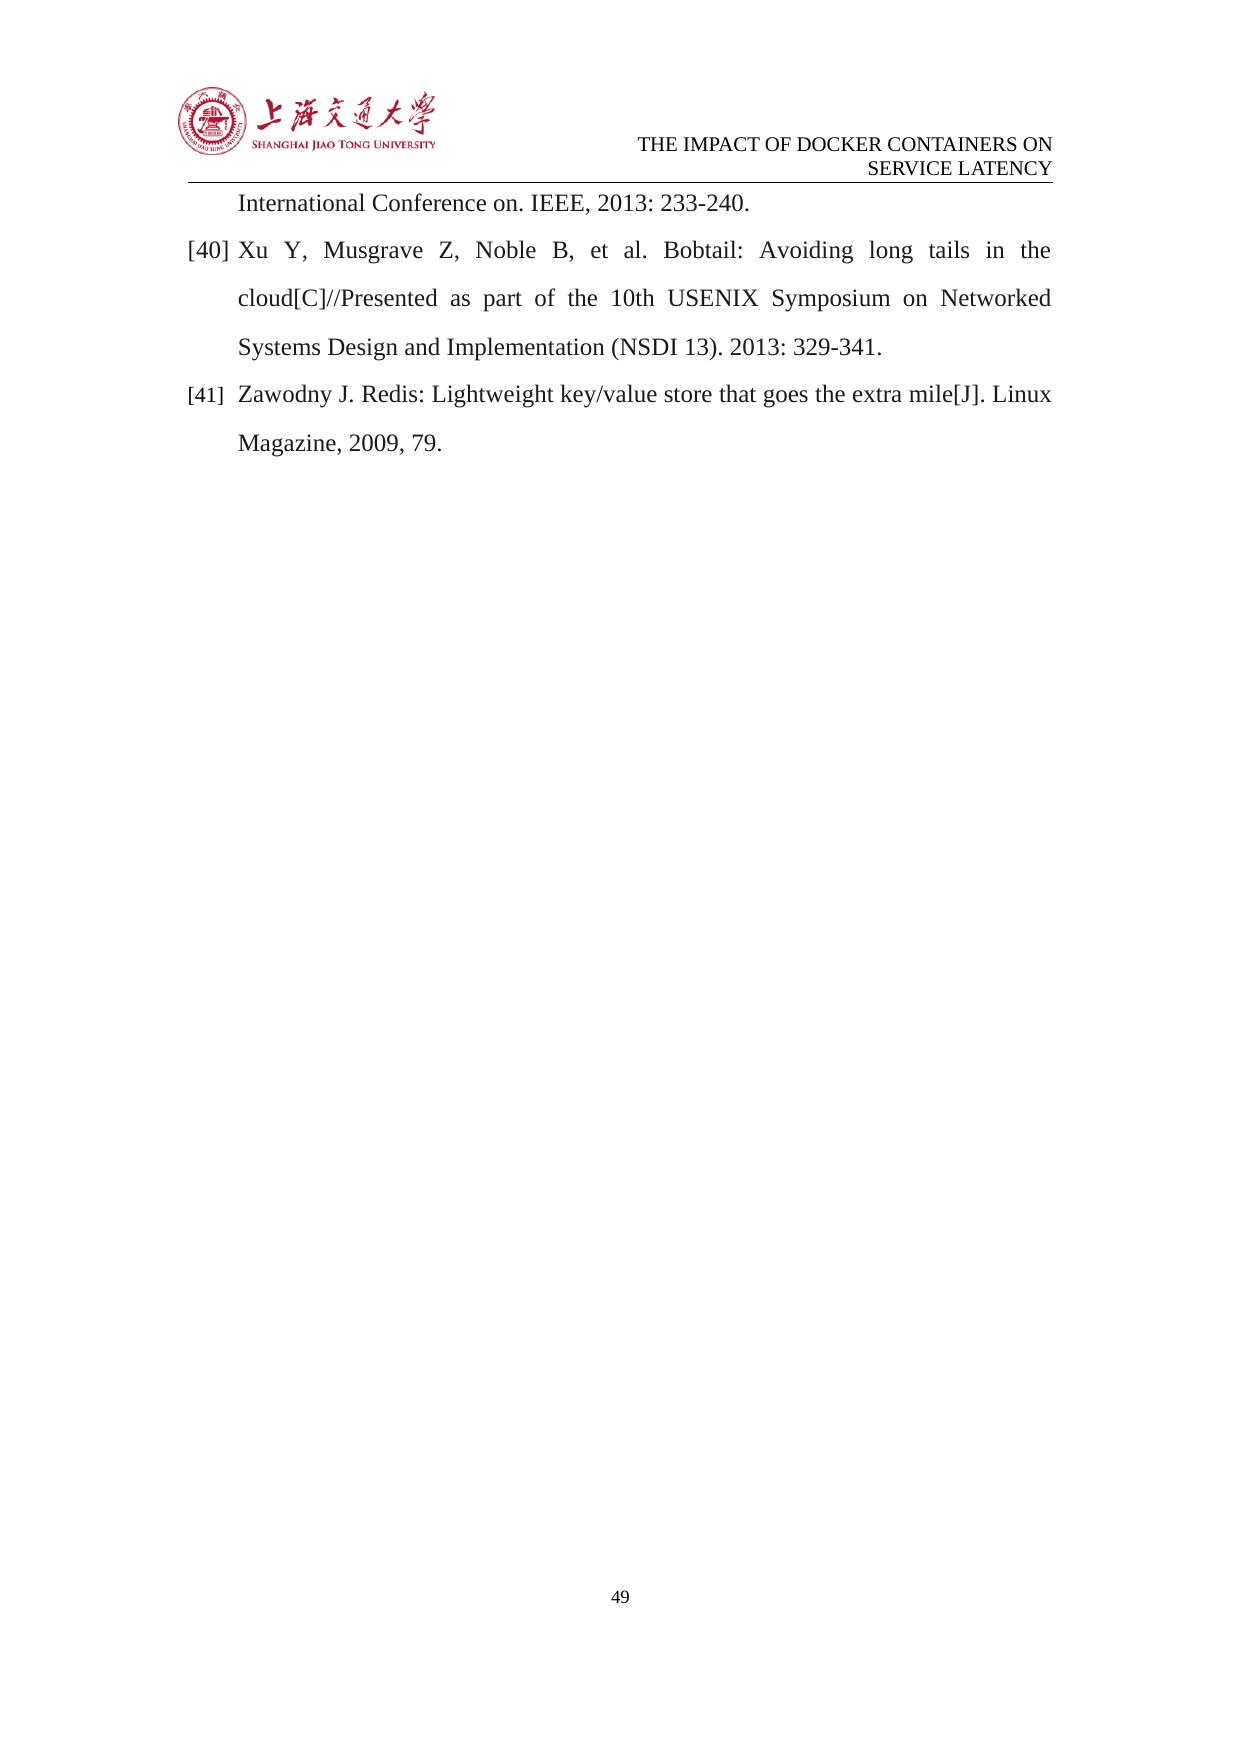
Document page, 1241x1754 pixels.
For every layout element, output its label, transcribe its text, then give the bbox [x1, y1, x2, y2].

picture [178, 87, 436, 155]
list Zawodny J. Redis: Lightweight key/value store that goes the extra mile[J]. Linux Magazine, 2009, 79. [187, 377, 1053, 458]
list Xu Y, Musgrave Z, Noble B, et al. Bobtail: Avoiding long tails in the cloud[C]//Presented as part of the 10th USENIX Symposium on Networked Systems Design and Implementation (NSDI 13). 2013: 329-341. [187, 233, 1053, 363]
